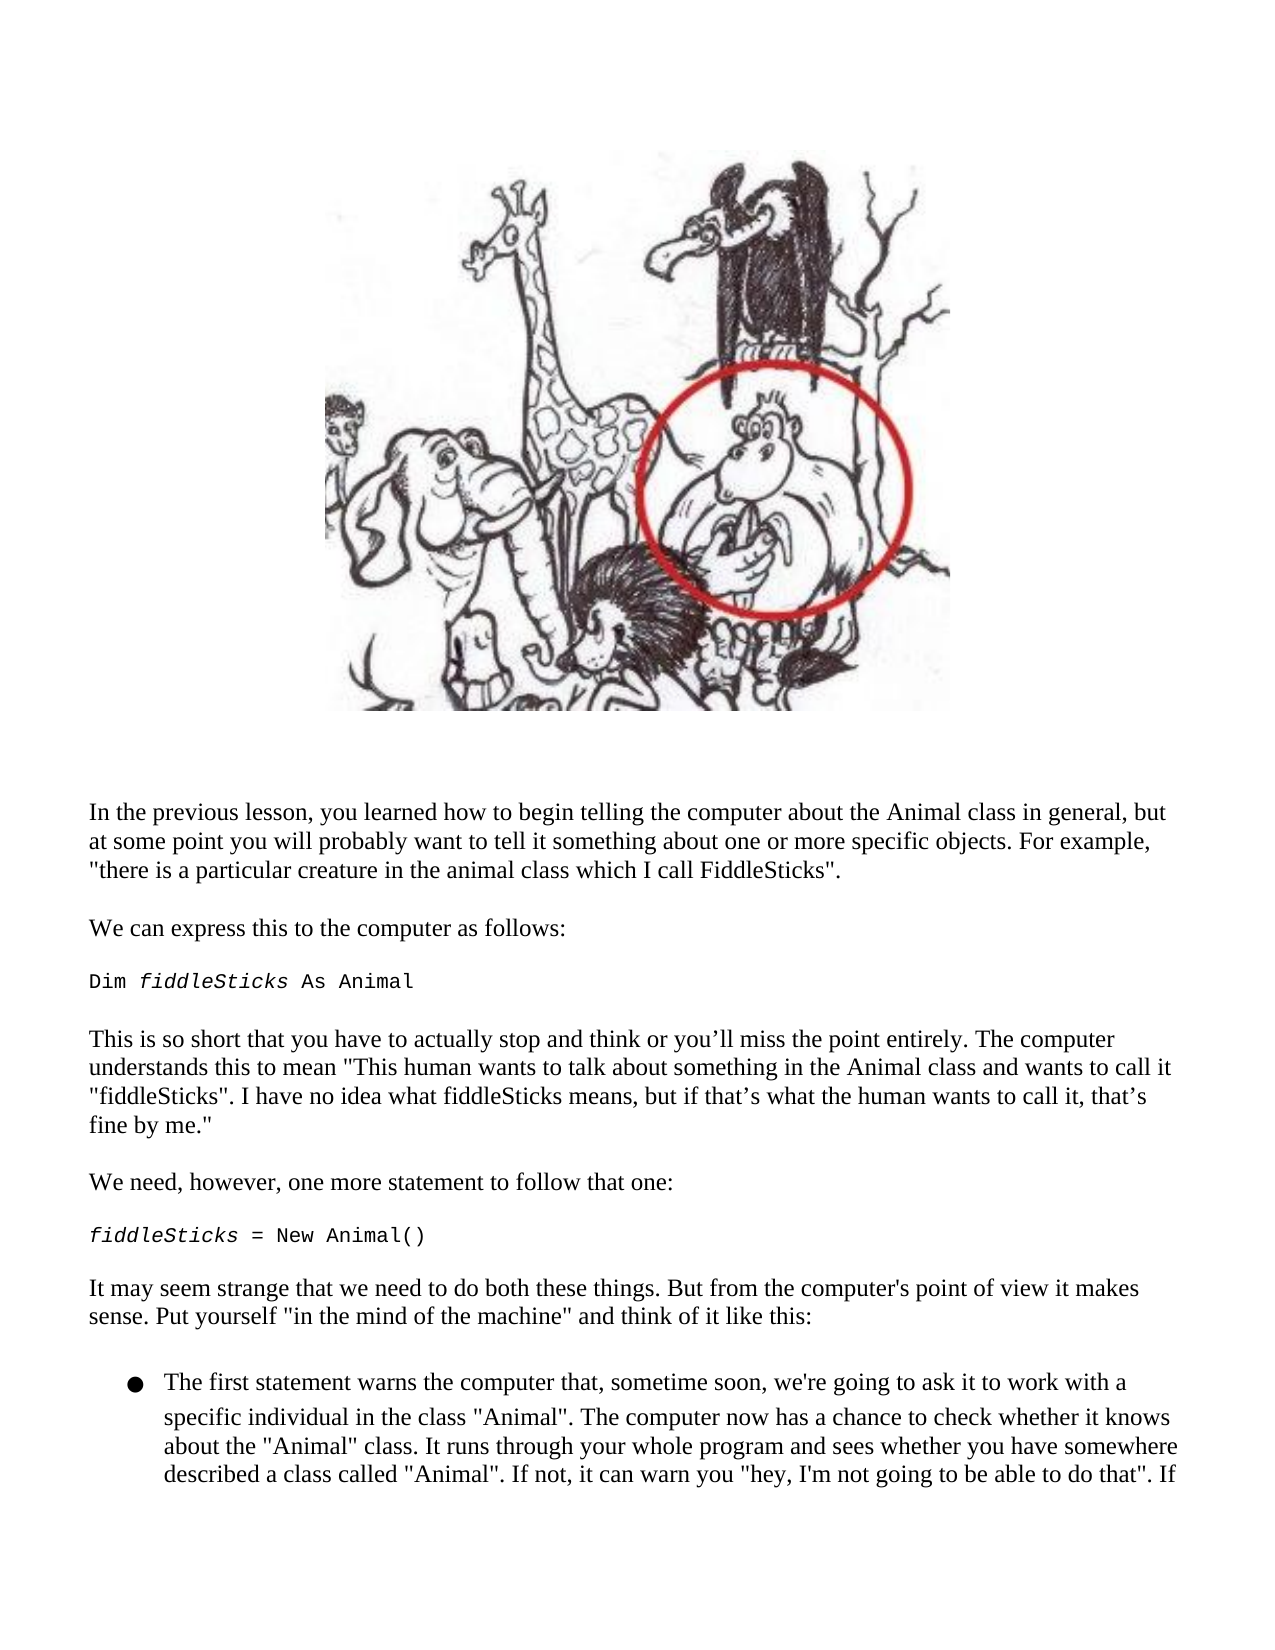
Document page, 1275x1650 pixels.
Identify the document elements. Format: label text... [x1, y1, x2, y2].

text Dim fiddleSticks As Animal [89, 971, 1186, 994]
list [126, 1359, 1186, 1488]
text fiddleSticks = New Animal() [89, 1225, 1186, 1249]
picture [325, 150, 951, 711]
text We can express this to the computer as follows: [89, 913, 1186, 942]
text It may seem strange that we need to do both these things. But from the computer's point of view it makes sense. Put yourself "in the mind of the machine" and think of it like this: [89, 1273, 1186, 1330]
text In the previous lesson, you learned how to begin telling the computer about the Animal class in general, but at some point you will probably want to tell it something about one or more specific objects. For example, "there is a particular creature in the animal class which I call FiddleSticks". [89, 797, 1186, 884]
text This is so short that you have to actually stop and think or you’ll miss the point entirely. The computer understands this to mean "This human wants to talk about something in the Animal class and wants to call it "fiddleSticks". I have no idea what fiddleSticks means, but if that’s what the human wants to call it, that’s fine by me." We need, however, one more statement to follow that one: [89, 1024, 1186, 1196]
